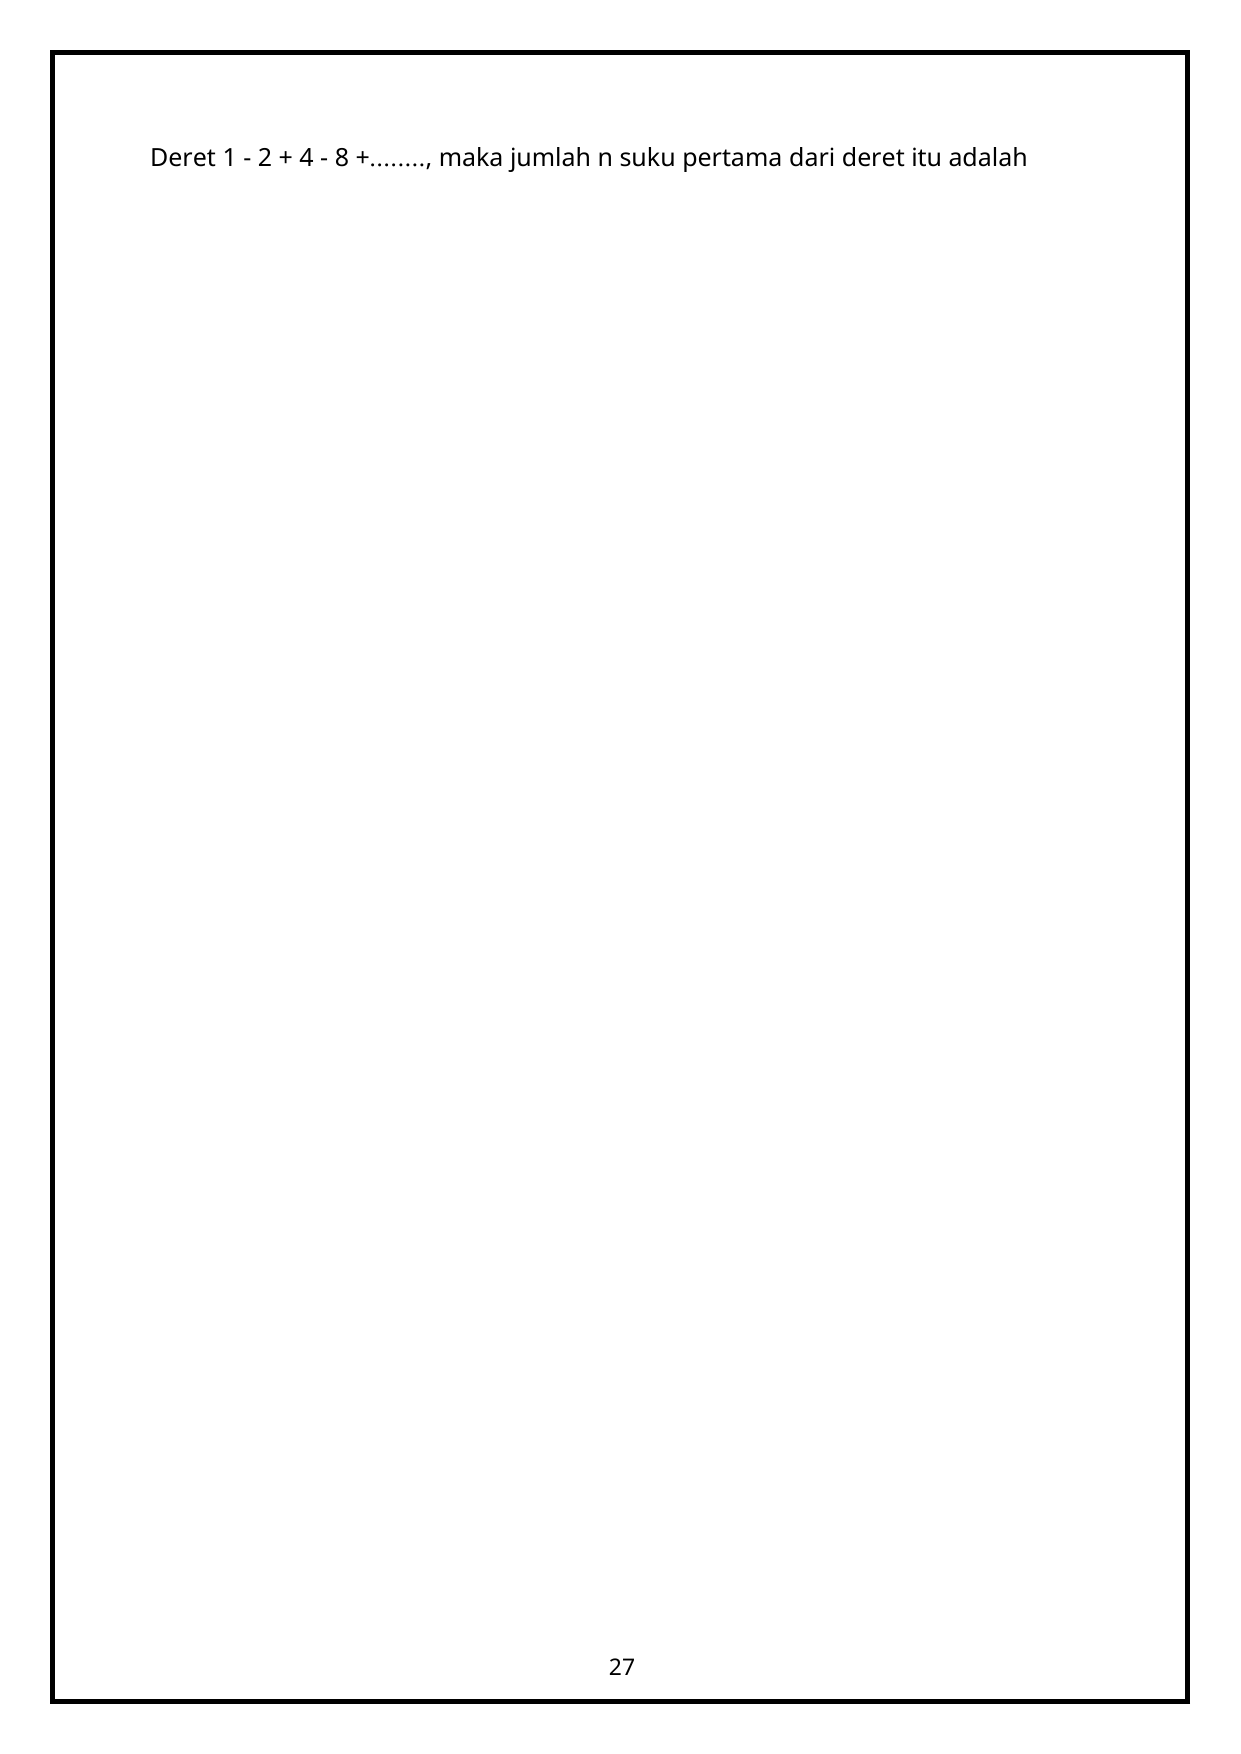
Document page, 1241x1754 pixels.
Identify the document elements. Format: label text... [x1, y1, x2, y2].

text Deret 1 - 2 + 4 - 8 + , maka jumlah n suku pertama dari deret itu adalah [150, 139, 1103, 174]
